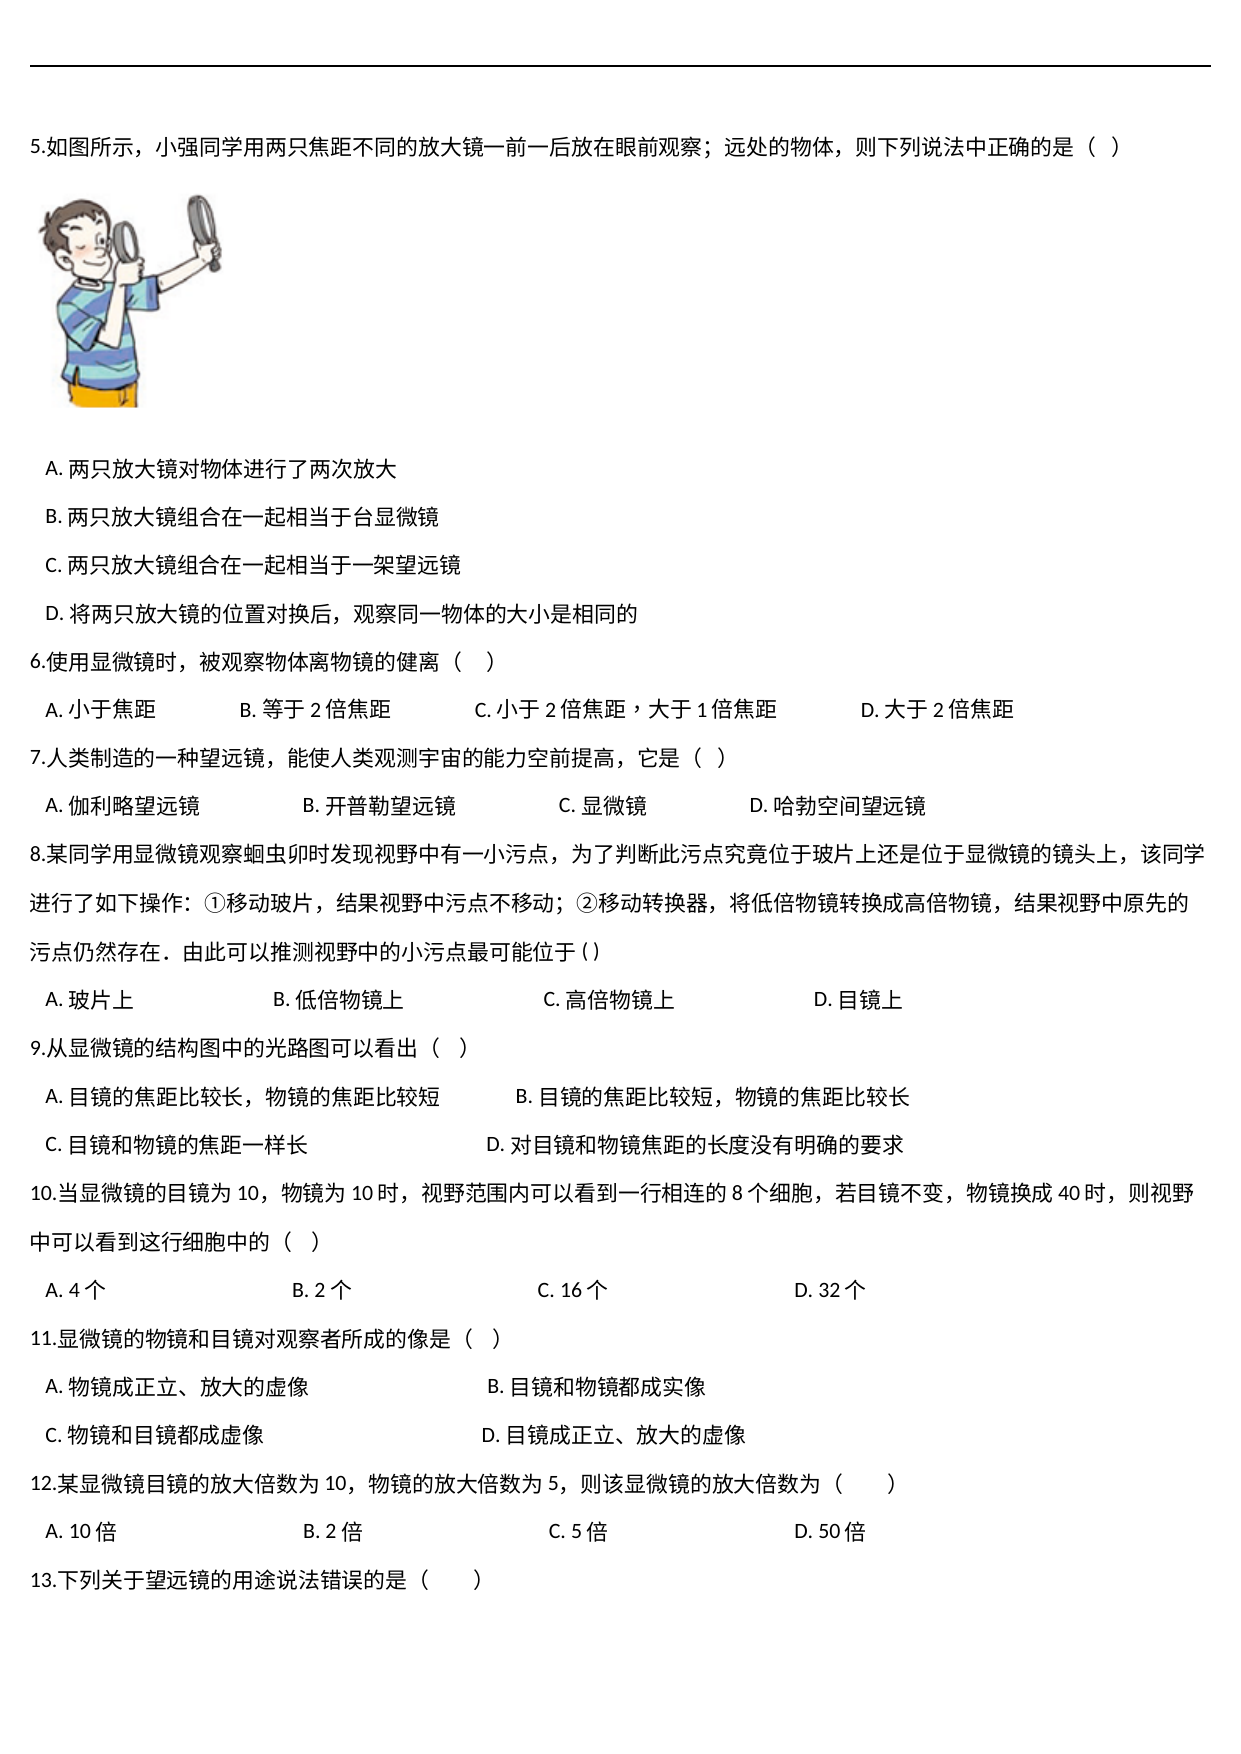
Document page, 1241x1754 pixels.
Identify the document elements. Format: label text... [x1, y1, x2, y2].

text 13.下列关于望远镜的用途说法错误的是（ ） [29, 1563, 1211, 1596]
text B. 两只放大镜组合在一起相当于台显微镜 [45, 499, 1211, 532]
text C. 两只放大镜组合在一起相当于一架望远镜 [45, 548, 1211, 580]
text 8.某同学用显微镜观察蛔虫卯时发现视野中有一小污点，为了判断此污点究竟位于玻片上还是位于显微镜的镜头上，该同学进行了如下操作：①移动玻片，结果视野中污点不移动；②移动转换器，将低倍物镜转换成高倍物镜，结果视野中原先的污点仍然存在．由此可以推测视野中的小污点最可能位于 ( ) [29, 837, 1211, 967]
text 11.显微镜的物镜和目镜对观察者所成的像是（ ） [29, 1321, 1211, 1354]
text 9.从显微镜的结构图中的光路图可以看出（ ） [29, 1031, 1211, 1063]
text C. 物镜和目镜都成虚像 D. 目镜成正立、放大的虚像 [45, 1418, 1211, 1451]
text 6.使用显微镜时，被观察物体离物镜的健离（ ） [29, 644, 1211, 677]
text C. 目镜和物镜的焦距一样长 D. 对目镜和物镜焦距的长度没有明确的要求 [45, 1128, 1211, 1160]
picture [744, 807, 750, 815]
text A. 两只放大镜对物体进行了两次放大 [45, 451, 1211, 484]
text A. 物镜成正立、放大的虚像 B. 目镜和物镜都成实像 [45, 1370, 1211, 1402]
picture [553, 807, 559, 815]
picture [543, 1534, 549, 1541]
text A. 伽利略望远镜 B. 开普勒望远镜 C. 显微镜 D. 哈勃空间望远镜 [45, 788, 1211, 821]
text 10.当显微镜的目镜为10，物镜为10时，视野范围内可以看到一行相连的8个细胞，若目镜不变，物镜换成40时，则视野中可以看到这行细胞中的（ ） [29, 1176, 1211, 1257]
text A. 玻片上 B. 低倍物镜上 C. 高倍物镜上 D. 目镜上 [45, 983, 1211, 1015]
picture [532, 1292, 538, 1299]
text A. 小于焦距 B. 等于2倍焦距 C. 小于2倍焦距，大于1倍焦距 D. 大于2倍焦距 [45, 693, 1211, 725]
text A. 10倍 B. 2倍 C. 5倍 D. 50倍 [45, 1515, 1211, 1547]
text 5.如图所示，小强同学用两只焦距不同的放大镜一前一后放在眼前观察；远处的物体，则下列说法中正确的是（ ） [29, 129, 1211, 162]
text 7.人类制造的一种望远镜，能使人类观测宇宙的能力空前提高，它是（ ） [29, 740, 1211, 773]
text 12.某显微镜目镜的放大倍数为10，物镜的放大倍数为5，则该显微镜的放大倍数为（ ） [29, 1466, 1211, 1499]
picture [286, 1292, 292, 1299]
text A. 4个 B. 2个 C. 16个 D. 32个 [45, 1273, 1211, 1306]
picture [29, 177, 225, 411]
picture [297, 807, 303, 815]
text D. 将两只放大镜的位置对换后，观察同一物体的大小是相同的 [45, 596, 1211, 629]
text A. 目镜的焦距比较长，物镜的焦距比较短 B. 目镜的焦距比较短，物镜的焦距比较长 [45, 1079, 1211, 1112]
